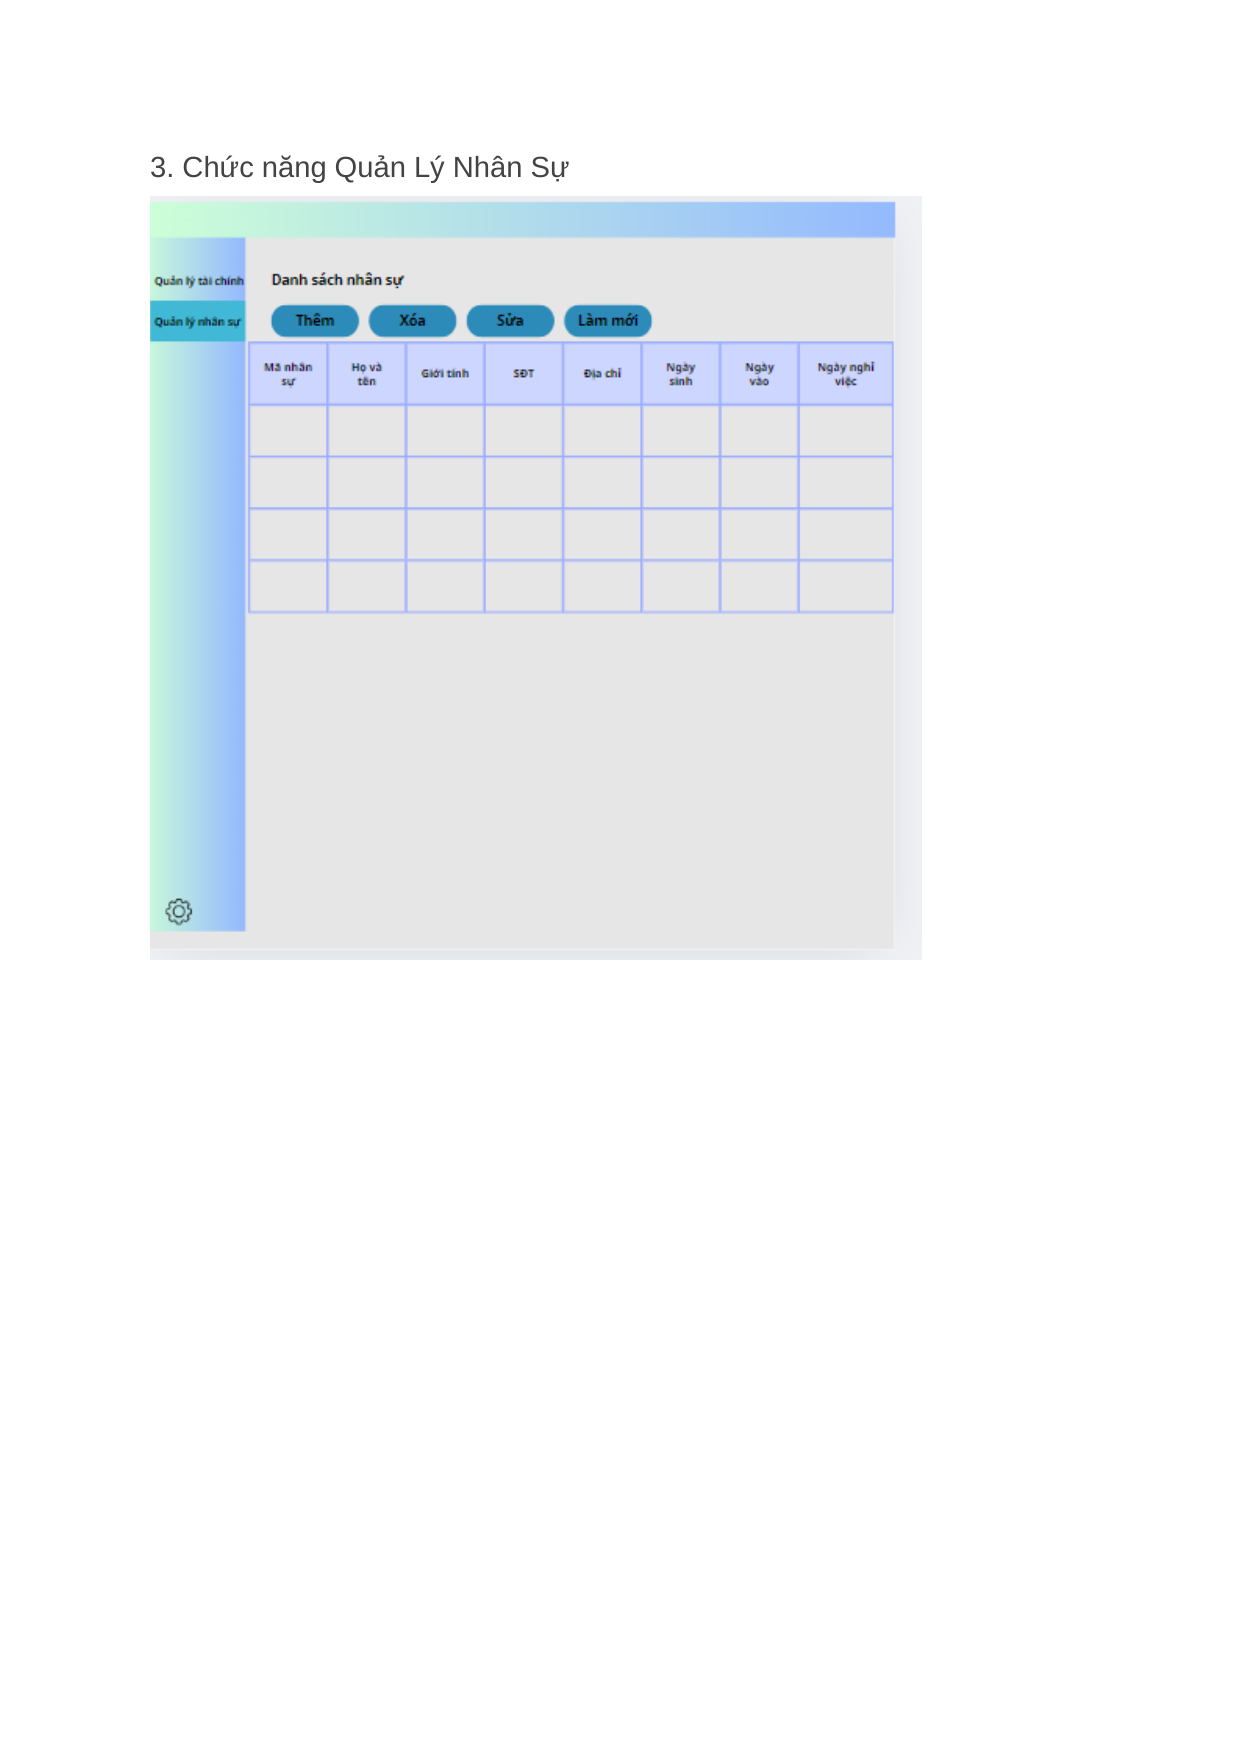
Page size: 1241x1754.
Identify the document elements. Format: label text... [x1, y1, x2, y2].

subtitle 3. Chức năng Quản Lý Nhân Sự [150, 150, 1090, 183]
picture [150, 196, 922, 960]
